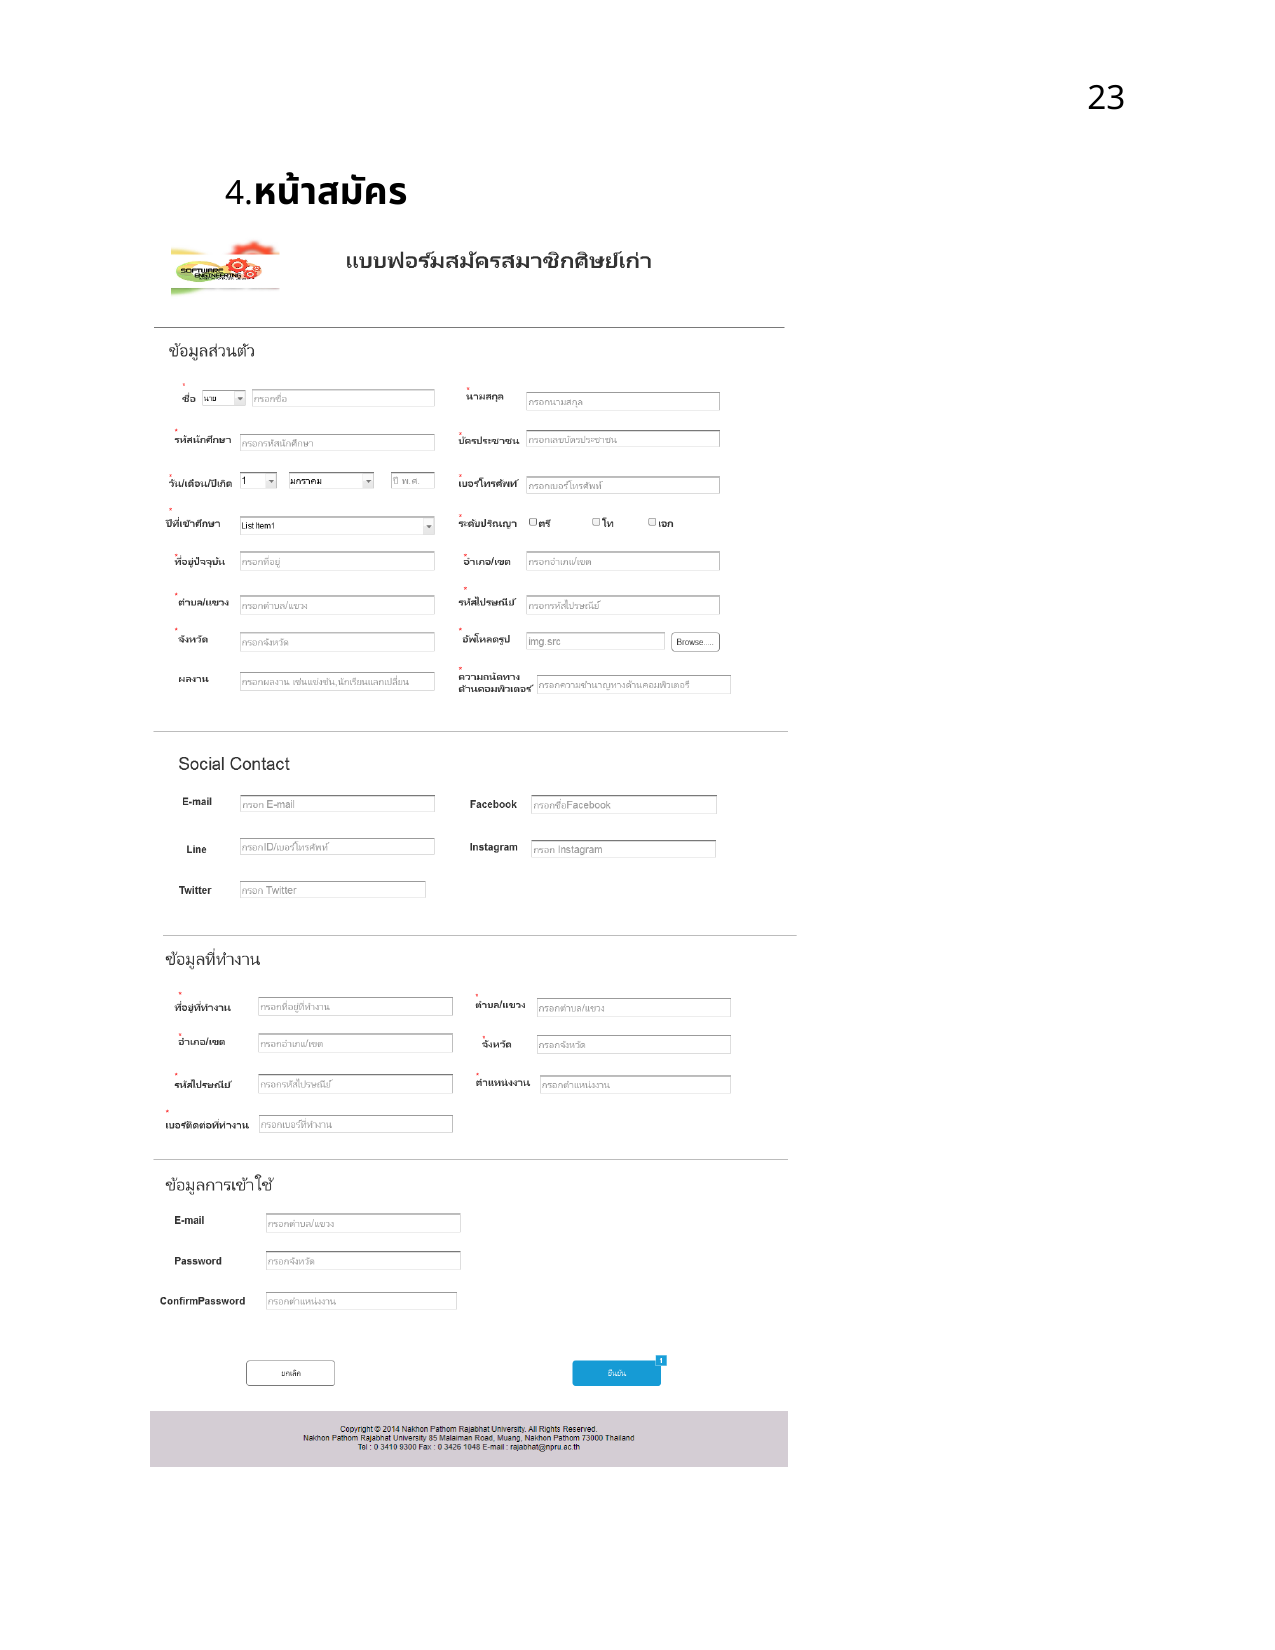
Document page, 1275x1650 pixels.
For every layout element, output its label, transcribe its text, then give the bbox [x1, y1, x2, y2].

subtitle 4.หน้าสมัคร [225, 164, 1125, 221]
picture [150, 225, 797, 1467]
